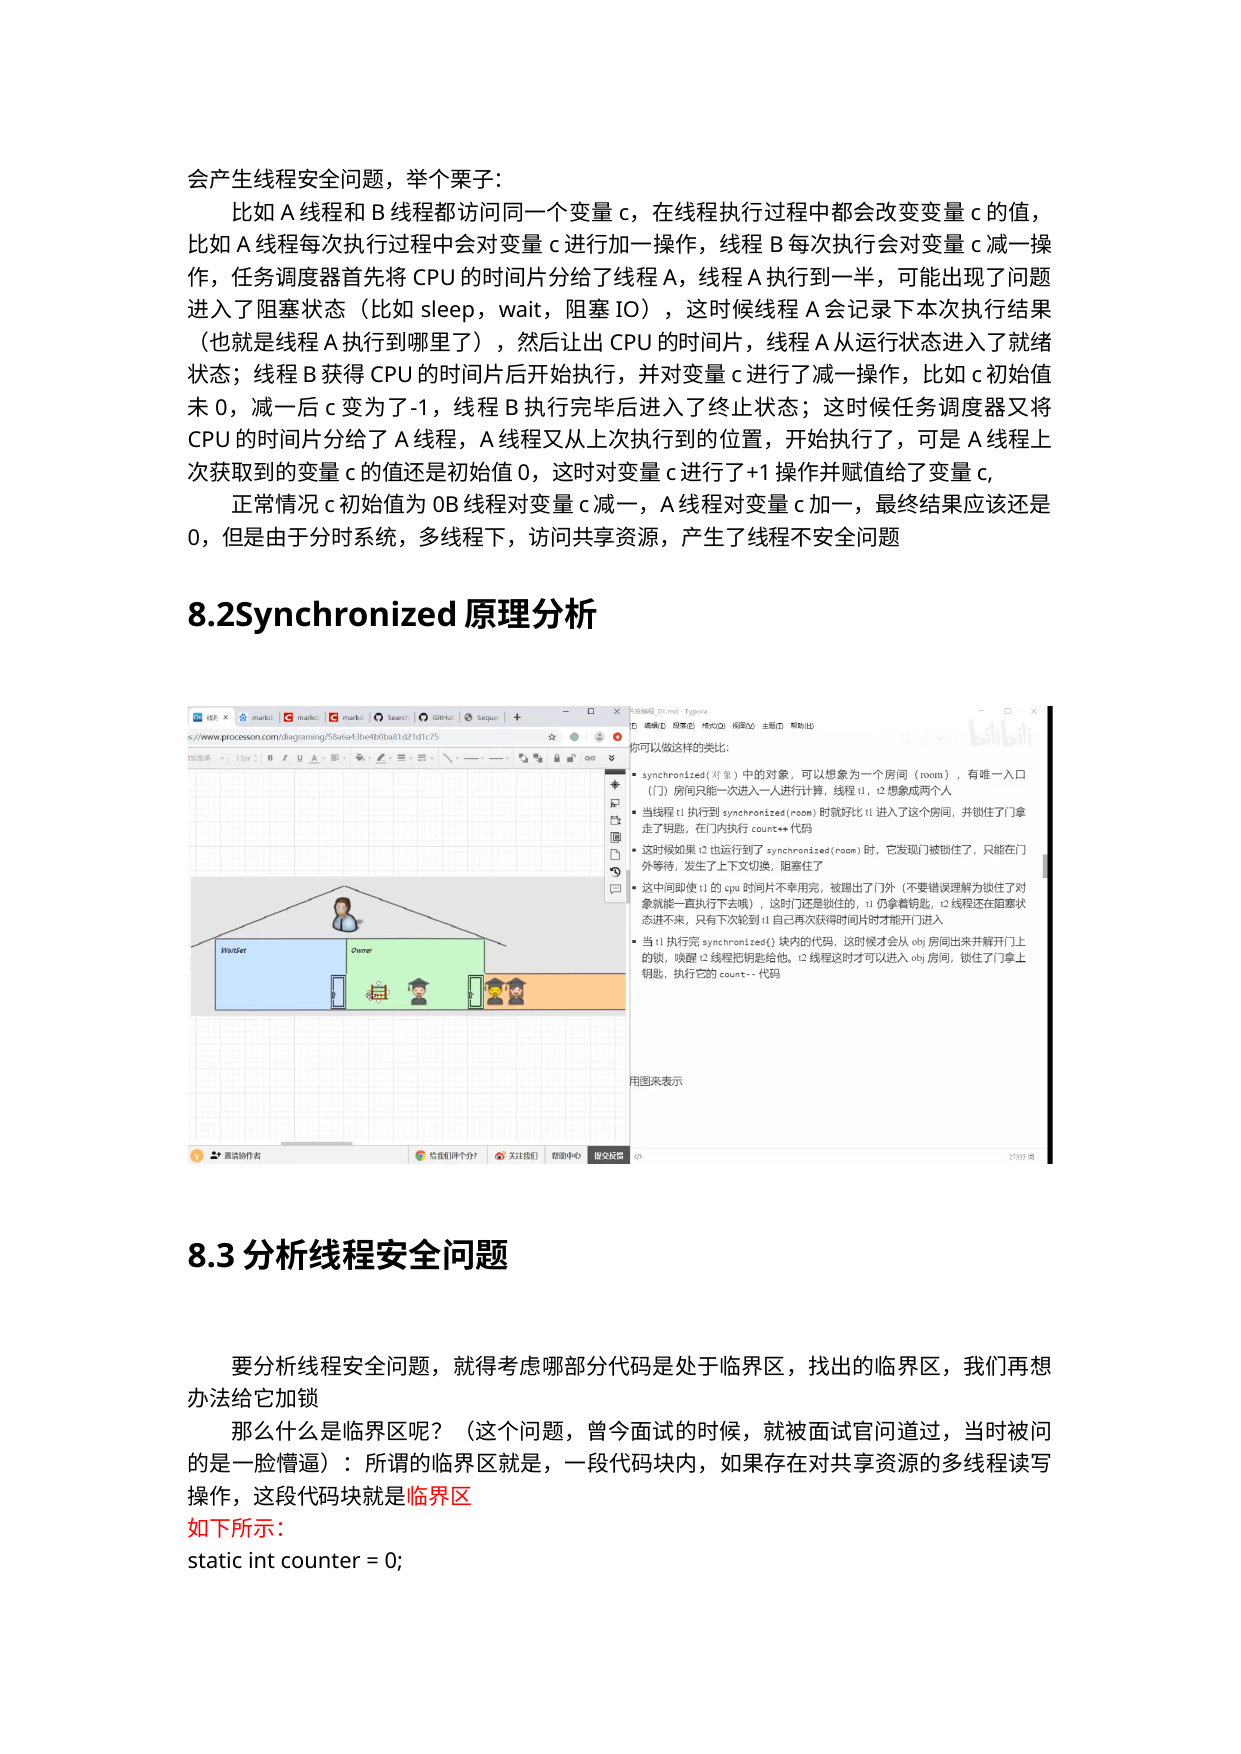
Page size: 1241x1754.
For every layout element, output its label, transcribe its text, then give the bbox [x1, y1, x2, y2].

text 正常情况c初始值为0B线程对变量c减一，A线程对变量c加一，最终结果应该还是0，但是由于分时系统，多线程下，访问共享资源，产生了线程不安全问题 [187, 487, 1053, 552]
text 如下所示： [187, 1511, 1053, 1543]
picture [187, 706, 1053, 1164]
subtitle 8.3分析线程安全问题 [187, 1221, 1053, 1286]
text 比如A线程和B线程都访问同一个变量c，在线程执行过程中都会改变变量c的值，比如A线程每次执行过程中会对变量c进行加一操作，线程B每次执行会对变量c减一操作，任务调度器首先将CPU的时间片分给了线程A，线程A执行到一半，可能出现了问题进入了阻塞状态（比如sleep，wait，阻塞IO），这时候线程A会记录下本次执行结果（也就是线程A执行到哪里了），然后让出CPU的时间片，线程A从运行状态进入了就绪状态；线程B获得CPU的时间片后开始执行，并对变量c进行了减一操作，比如c初始值未0，减一后c变为了-1，线程B执行完毕后进入了终止状态；这时候任务调度器又将CPU的时间片分给了A线程，A线程又从上次执行到的位置，开始执行了，可是A线程上次获取到的变量c的值还是初始值0，这时对变量c进行了+1操作并赋值给了变量c, [187, 194, 1053, 487]
text 要分析线程安全问题，就得考虑哪部分代码是处于临界区，找出的临界区，我们再想办法给它加锁 [187, 1348, 1053, 1413]
text 那么什么是临界区呢？（这个问题，曾今面试的时候，就被面试官问道过，当时被问的是一脸懵逼）：所谓的临界区就是，一段代码块内，如果存在对共享资源的多线程读写操作，这段代码块就是临界区 [187, 1413, 1053, 1511]
subtitle 8.2Synchronized原理分析 [187, 579, 1053, 644]
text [187, 162, 1053, 194]
text static int counter = 0; [187, 1543, 1053, 1576]
